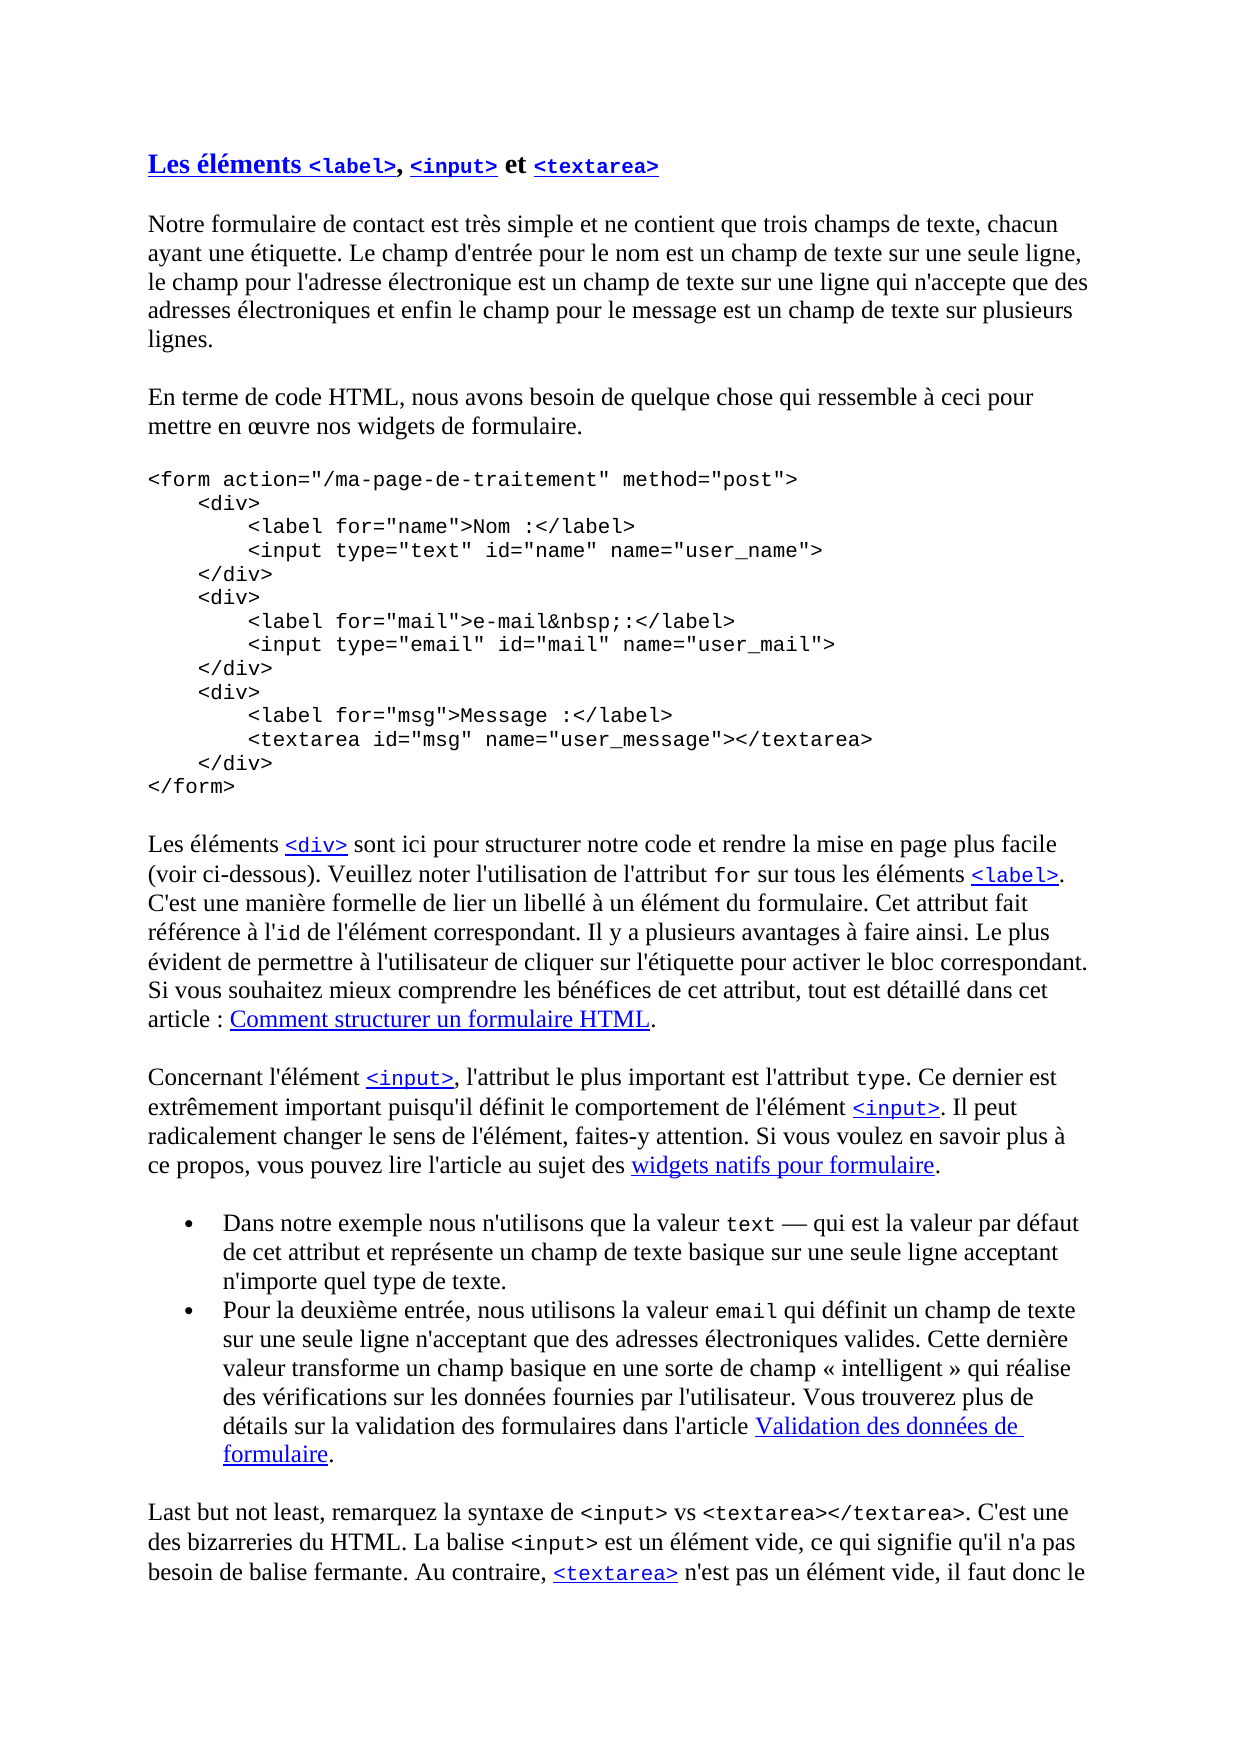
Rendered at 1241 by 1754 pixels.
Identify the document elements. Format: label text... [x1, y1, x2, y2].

text Notre formulaire de contact est très simple et ne contient que trois champs de texte, chacun ayant une étiquette. Le champ d'entrée pour le nom est un champ de texte sur une seule ligne, le champ pour l'adresse électronique est un champ de texte sur une ligne qui n'accepte que des adresses électroniques et enfin le champ pour le message est un champ de texte sur plusieurs lignes. [148, 209, 1093, 353]
text En terme de code HTML, nous avons besoin de quelque chose qui ressemble à ceci pour mettre en œuvre nos widgets de formulaire. [148, 382, 1093, 440]
text <div> [148, 587, 1093, 611]
text <div> [148, 682, 1093, 705]
text </div> [148, 658, 1093, 682]
text Concernant l'élément <input>, l'attribut le plus important est l'attribut type. Ce dernier est extrêmement important puisqu'il définit le comportement de l'élément <input>. Il peut radicalement changer le sens de l'élément, faites-y attention. Si vous voulez en savoir plus à ce propos, vous pouvez lire l'article au sujet des widgets natifs pour formulaire. [148, 1062, 1093, 1179]
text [148, 1497, 1093, 1586]
list Pour la deuxième entrée, nous utilisons la valeur email qui définit un champ de texte sur une seule ligne n'acceptant que des adresses électroniques valides. Cette dernière valeur transforme un champ basique en une sorte de champ « intelligent » qui réalise des vérifications sur les données fournies par l'utilisateur. Vous trouverez plus de détails sur la validation des formulaires dans l'article Validation des données de formulaire. [185, 1295, 1093, 1468]
text <label for="msg">Message :</label> [148, 705, 1093, 729]
text <input type="email" id="mail" name="user_mail"> [148, 634, 1093, 658]
text <form action="/ma-page-de-traitement" method="post"> [148, 469, 1093, 493]
text <label for="mail">e-mail&nbsp;:</label> [148, 611, 1093, 634]
list Dans notre exemple nous n'utilisons que la valeur text — qui est la valeur par défaut de cet attribut et représente un champ de texte basique sur une seule ligne acceptant n'importe quel type de texte. [185, 1208, 1093, 1295]
text <div> [148, 493, 1093, 516]
text </div> [148, 563, 1093, 587]
text </div> [148, 753, 1093, 776]
text Les éléments <label>, <input> et <textarea> [148, 148, 1093, 180]
text <input type="text" id="name" name="user_name"> [148, 540, 1093, 563]
text <textarea id="msg" name="user_message"></textarea> [148, 729, 1093, 753]
text </form> [148, 776, 1093, 800]
text Les éléments <div> sont ici pour structurer notre code et rendre la mise en page plus facile (voir ci-dessous). Veuillez noter l'utilisation de l'attribut for sur tous les éléments <label>. C'est une manière formelle de lier un libellé à un élément du formulaire. Cet attribut fait référence à l'id de l'élément correspondant. Il y a plusieurs avantages à faire ainsi. Le plus évident de permettre à l'utilisateur de cliquer sur l'étiquette pour activer le bloc correspondant. Si vous souhaitez mieux comprendre les bénéfices de cet attribut, tout est détaillé dans cet article : Comment structurer un formulaire HTML. [148, 829, 1093, 1033]
text <label for="name">Nom :</label> [148, 516, 1093, 540]
